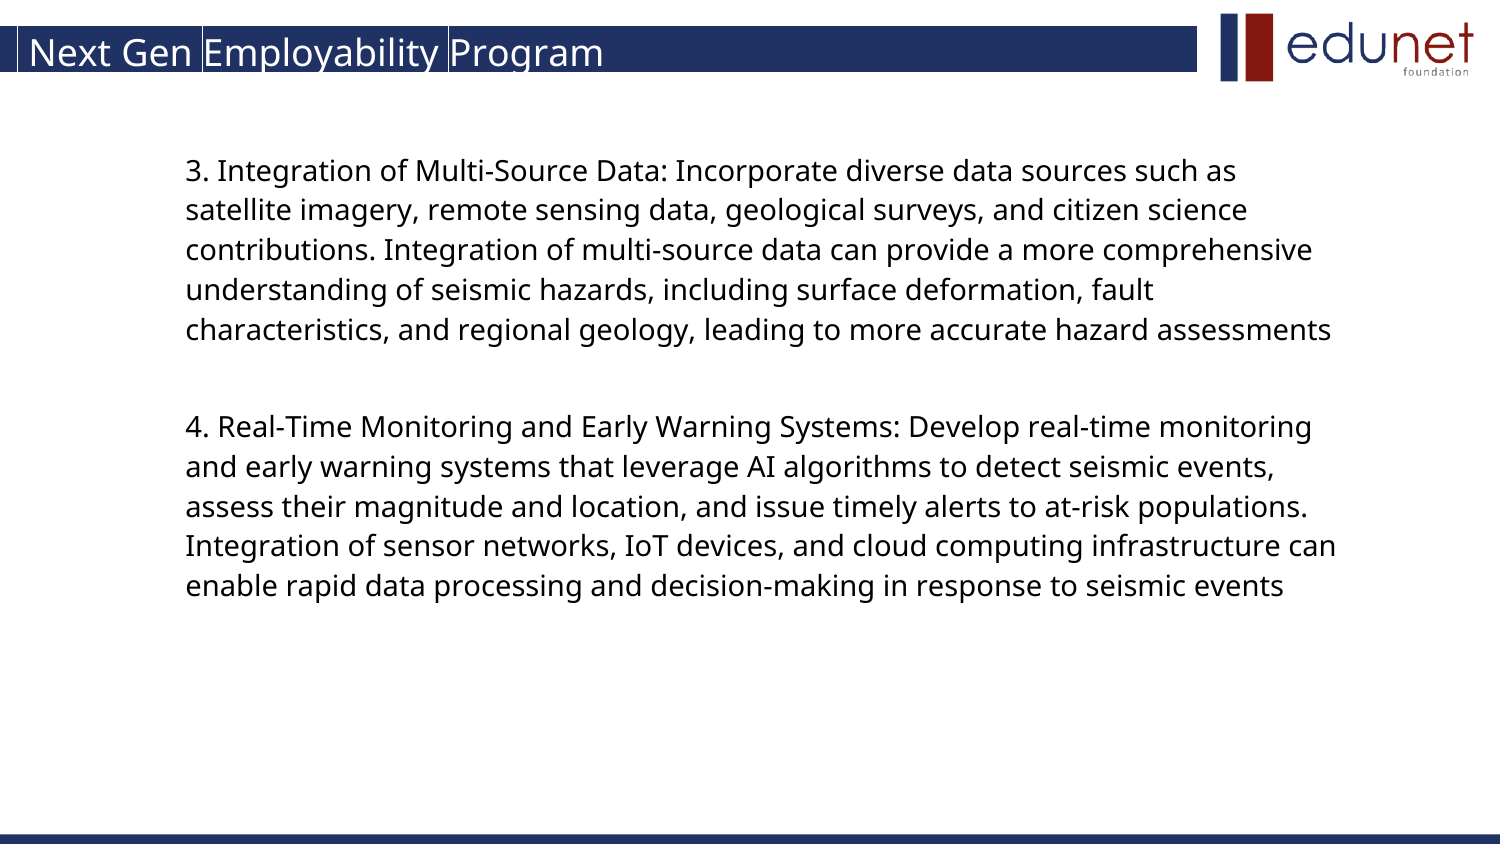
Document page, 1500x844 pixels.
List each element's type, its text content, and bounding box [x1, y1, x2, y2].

subtitle 4. Real-Time Monitoring and Early Warning Systems: Develop real-time monitoring and early warning systems that leverage AI algorithms to detect seismic events, assess their magnitude and location, and issue timely alerts to at-risk populations. Integration of sensor networks, IoT devices, and cloud computing infrastructure can enable rapid data processing and decision-making in response to seismic events [185, 407, 1350, 605]
picture [1287, 21, 1474, 76]
subtitle 3. Integration of Multi-Source Data: Incorporate diverse data sources such as satellite imagery, remote sensing data, geological surveys, and citizen science contributions. Integration of multi-source data can provide a more comprehensive understanding of seismic hazards, including surface deformation, fault characteristics, and regional geology, leading to more accurate hazard assessments [185, 150, 1350, 348]
